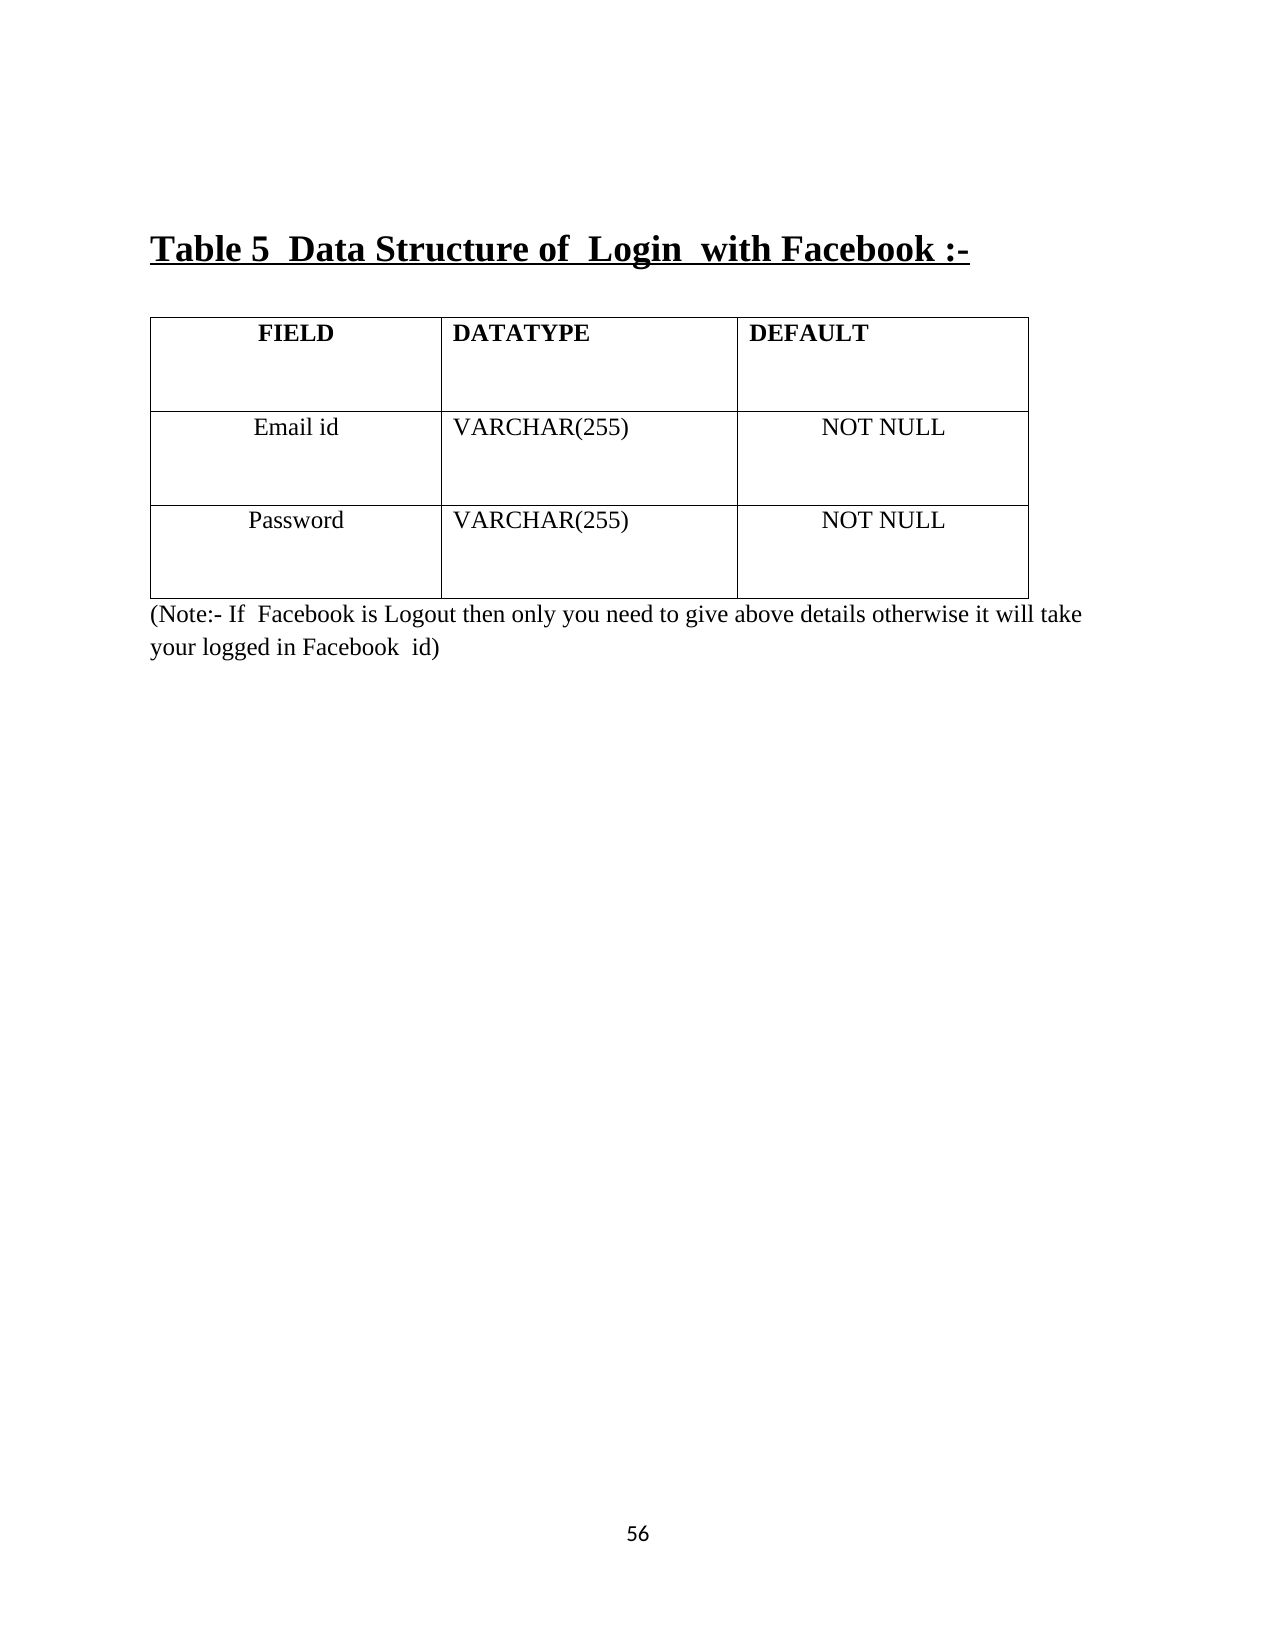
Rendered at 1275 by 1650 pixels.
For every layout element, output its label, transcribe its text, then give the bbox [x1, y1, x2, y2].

table_header DATATYPE [442, 318, 737, 411]
text Table 5 Data Structure of Login with Facebook :- [150, 226, 1125, 269]
table_header DEFAULT [738, 318, 1028, 411]
table_cell Password [151, 506, 441, 598]
table_cell Email id [151, 412, 441, 504]
table_cell VARCHAR(255) [442, 506, 737, 598]
table_cell NOT NULL [738, 506, 1028, 598]
table_header FIELD [151, 318, 441, 411]
table_cell NOT NULL [738, 412, 1028, 504]
table_cell VARCHAR(255) [442, 412, 737, 504]
text (Note:- If Facebook is Logout then only you need to give above details otherwise it will take your logged in Facebook id) [150, 599, 1125, 661]
